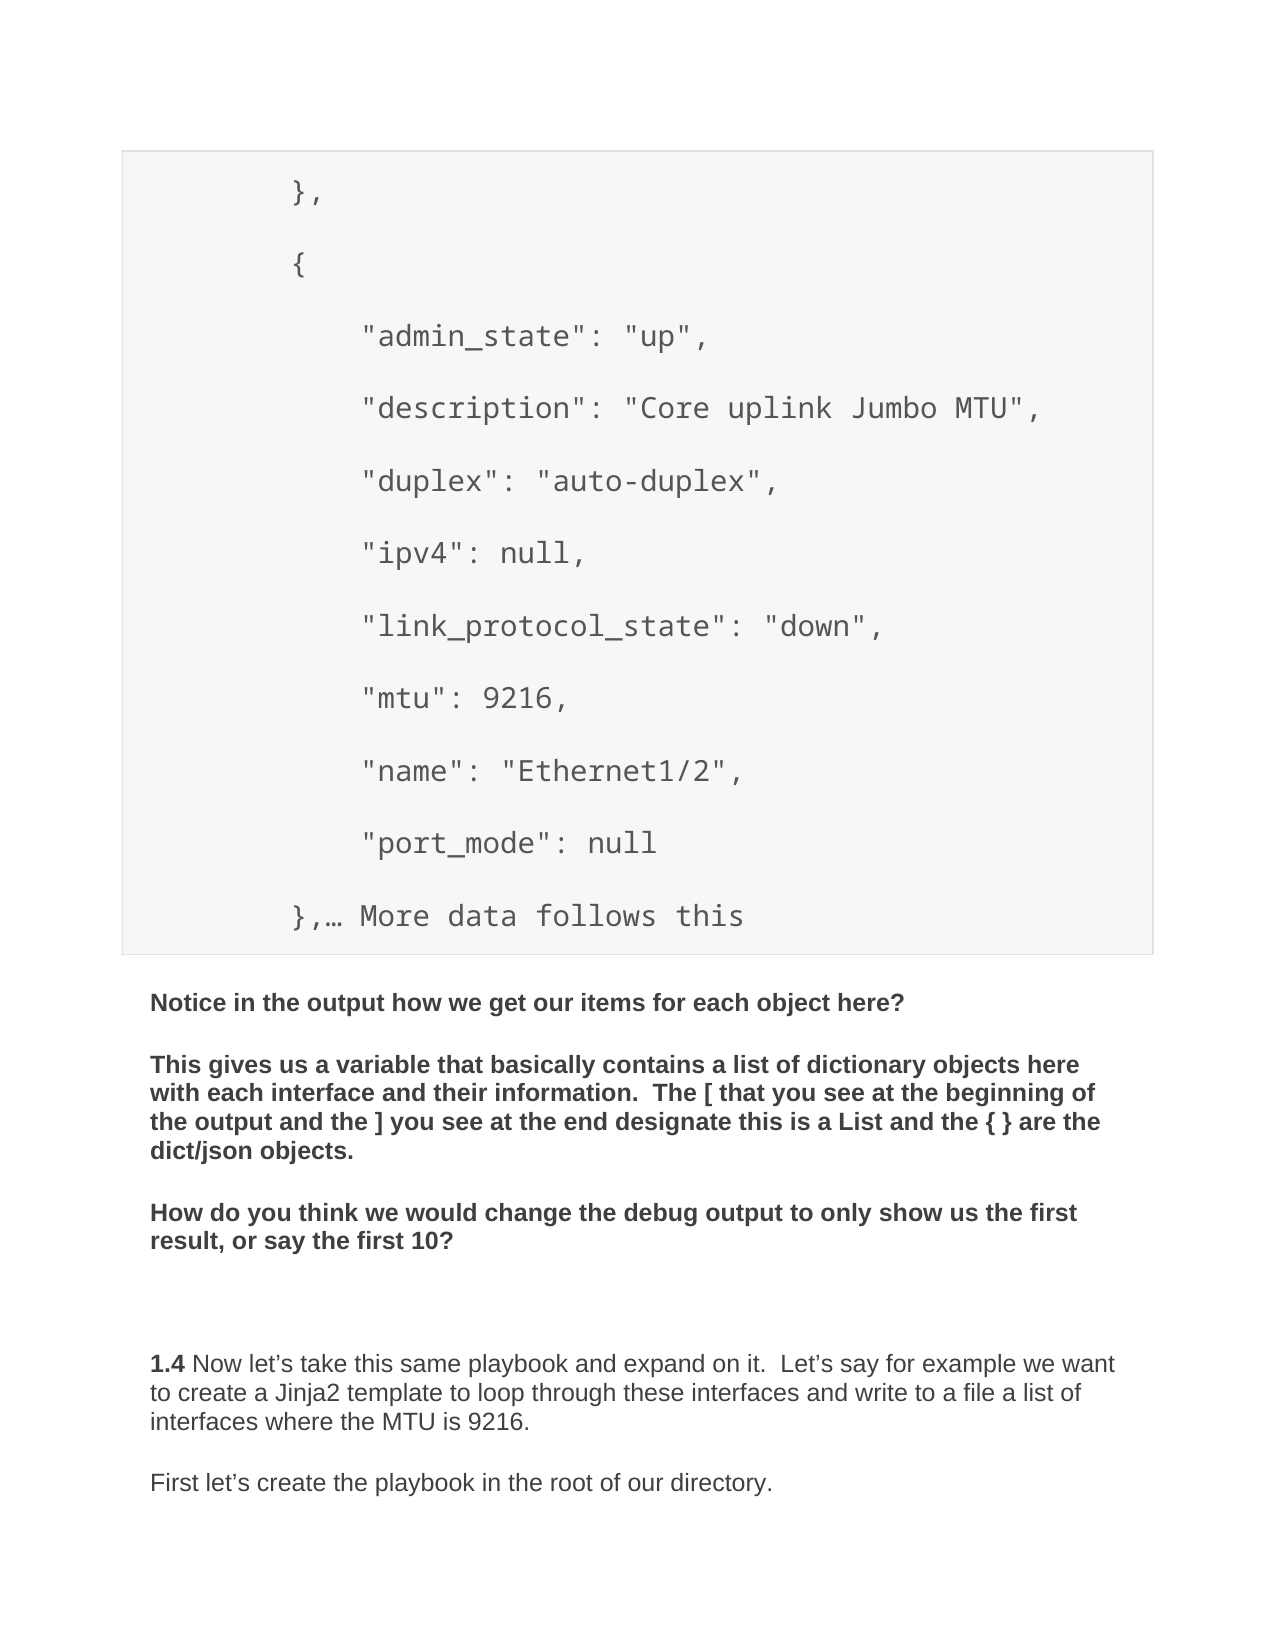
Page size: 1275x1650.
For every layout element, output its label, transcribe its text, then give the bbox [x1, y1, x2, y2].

text "admin_state": "up", [123, 295, 1152, 355]
text How do you think we would change the debug output to only show us the first result, or say the first 10? [150, 1197, 1125, 1255]
text Notice in the output how we get our items for each object here? [150, 988, 1125, 1017]
text "duplex": "auto-duplex", [123, 440, 1152, 500]
text "link_protocol_state": "down", [123, 585, 1152, 645]
text "description": "Core uplink Jumbo MTU", [123, 367, 1152, 427]
text { [123, 222, 1152, 282]
text "mtu": 9216, [123, 657, 1152, 717]
text 1.4 Now let’s take this same playbook and expand on it. Let’s say for example we want to create a Jinja2 template to loop through these interfaces and write to a file a list of interfaces where the MTU is 9216. [150, 1349, 1125, 1436]
text "port_mode": null [123, 802, 1152, 862]
text }, [123, 152, 1152, 210]
text This gives us a variable that basically contains a list of dictionary objects here with each interface and their information. The [ that you see at the beginning of the output and the ] you see at the end designate this is a List and the { } are the dict/json objects. [150, 1050, 1125, 1165]
text },… More data follows this [123, 875, 1152, 954]
text "name": "Ethernet1/2", [123, 730, 1152, 790]
text First let’s create the playbook in the root of our directory. [150, 1468, 1125, 1497]
text "ipv4": null, [123, 512, 1152, 572]
